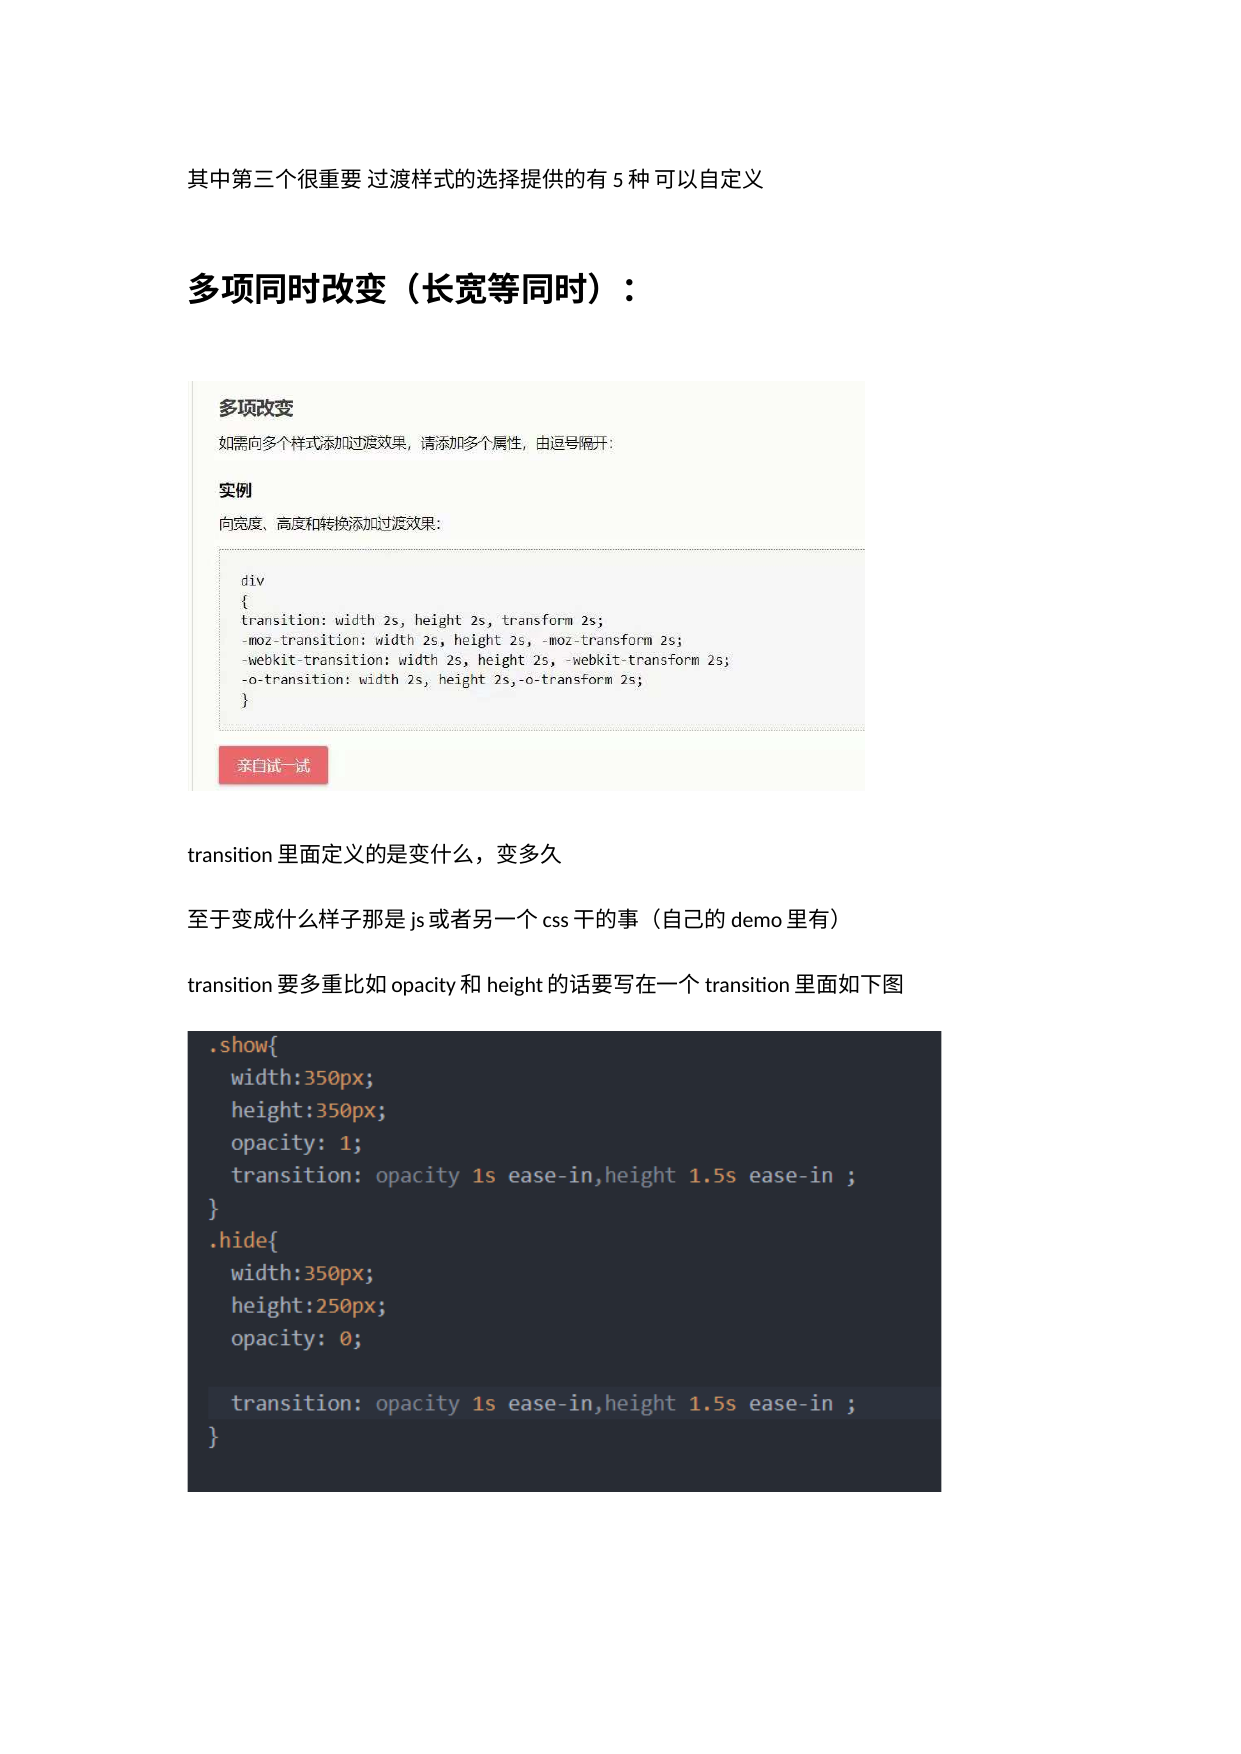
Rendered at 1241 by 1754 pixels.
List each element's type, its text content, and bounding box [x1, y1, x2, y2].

text 至于变成什么样子那是js或者另一个css干的事（自己的demo里有） [187, 901, 1053, 934]
picture [187, 381, 865, 791]
text transition要多重比如opacity和height的话要写在一个transition里面如下图 [187, 966, 1053, 999]
picture [187, 1031, 942, 1492]
subtitle 多项同时改变（长宽等同时）： [187, 254, 1053, 319]
text 其中第三个很重要 过渡样式的选择提供的有5种 可以自定义 [187, 162, 1053, 194]
text transition里面定义的是变什么，变多久 [187, 836, 1053, 869]
